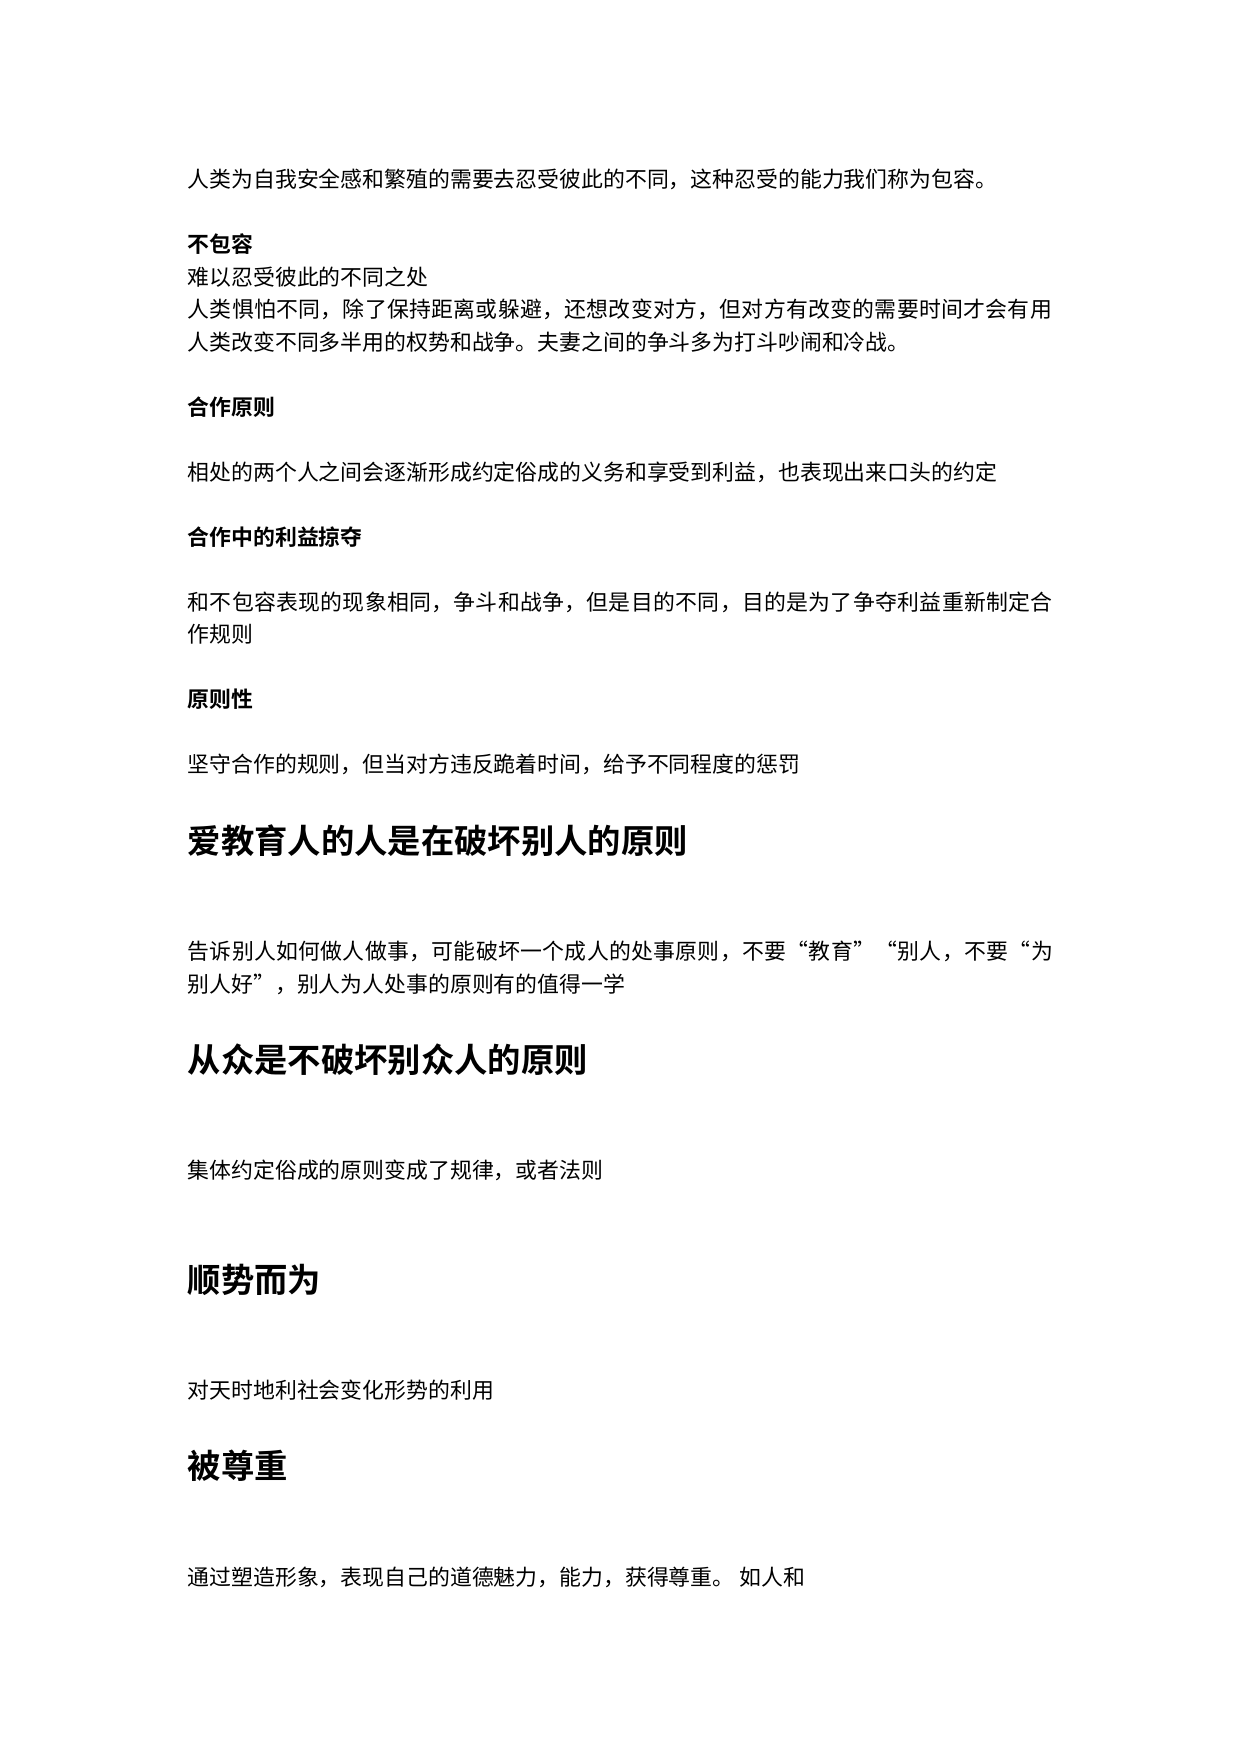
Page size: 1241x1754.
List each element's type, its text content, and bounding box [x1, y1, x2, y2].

text 不包容 [187, 227, 1053, 259]
text 集体约定俗成的原则变成了规律，或者法则 [187, 1153, 1053, 1186]
subtitle 被尊重 [187, 1432, 1053, 1497]
text 相处的两个人之间会逐渐形成约定俗成的义务和享受到利益，也表现出来口头的约定 [187, 454, 1053, 487]
text 通过塑造形象，表现自己的道德魅力，能力，获得尊重。 如人和 [187, 1559, 1053, 1592]
subtitle 爱教育人的人是在破坏别人的原则 [187, 807, 1053, 872]
text 合作原则 [187, 389, 1053, 422]
text 人类为自我安全感和繁殖的需要去忍受彼此的不同，这种忍受的能力我们称为包容。 [187, 162, 1053, 194]
text 告诉别人如何做人做事，可能破坏一个成人的处事原则，不要“教育”“别人，不要“为别人好”，别人为人处事的原则有的值得一学 [187, 934, 1053, 999]
text 对天时地利社会变化形势的利用 [187, 1372, 1053, 1405]
text 人类惧怕不同，除了保持距离或躲避，还想改变对方，但对方有改变的需要时间才会有用，人类改变不同多半用的权势和战争。夫妻之间的争斗多为打斗吵闹和冷战。 [187, 292, 1053, 357]
subtitle 顺势而为 [187, 1245, 1053, 1310]
text 坚守合作的规则，但当对方违反跪着时间，给予不同程度的惩罚 [187, 747, 1053, 779]
text 和不包容表现的现象相同，争斗和战争，但是目的不同，目的是为了争夺利益重新制定合作规则 [187, 584, 1053, 649]
subtitle 从众是不破坏别众人的原则 [187, 1026, 1053, 1091]
text 难以忍受彼此的不同之处 [187, 259, 1053, 292]
text 合作中的利益掠夺 [187, 519, 1053, 552]
text 原则性 [187, 682, 1053, 714]
